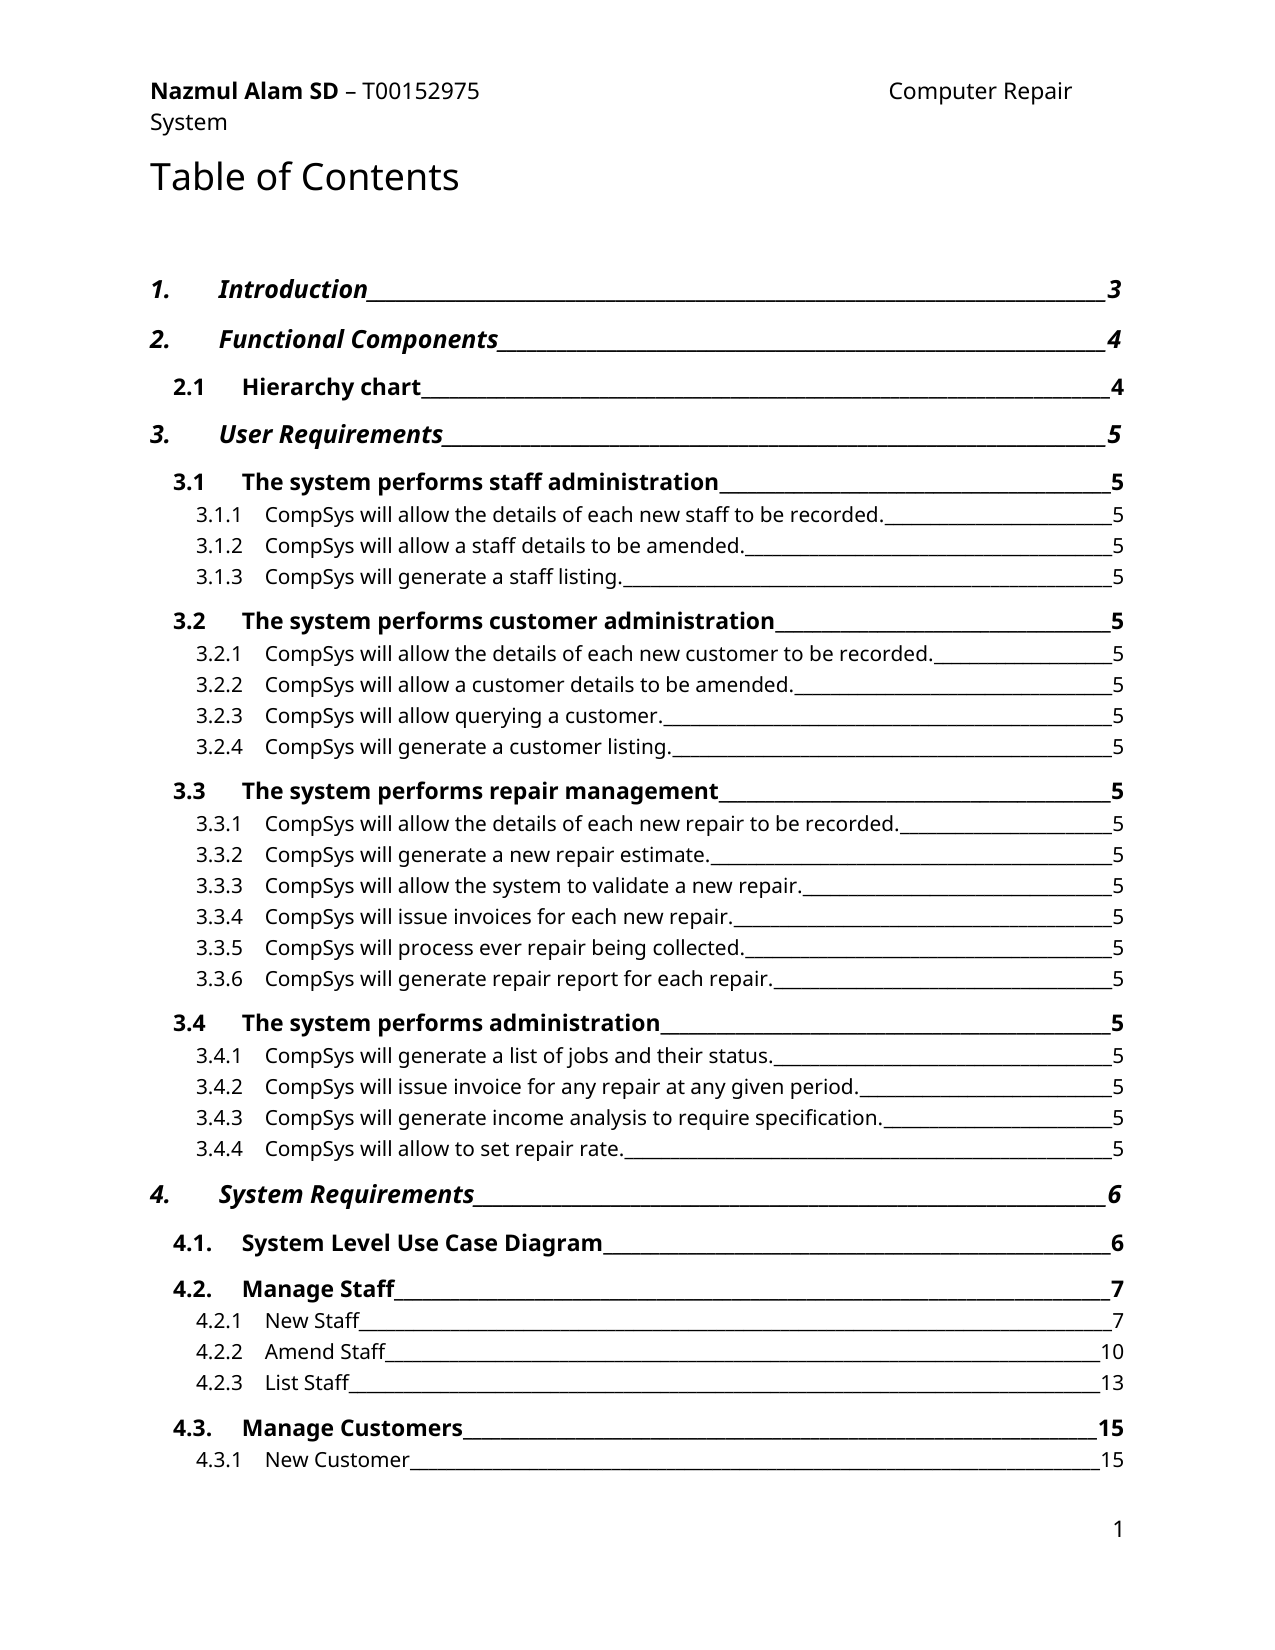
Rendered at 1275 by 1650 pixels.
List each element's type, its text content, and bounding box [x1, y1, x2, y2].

text 3.1 The system performs staff administration 5 [173, 466, 1125, 497]
text 3.2 The system performs customer administration 5 [173, 605, 1125, 637]
text 3.3.6 CompSys will generate repair report for each repair. 5 [196, 964, 1125, 992]
text 3.3 The system performs repair management 5 [173, 775, 1125, 807]
text 3.4.2 CompSys will issue invoice for any repair at any given period. 5 [196, 1072, 1125, 1100]
text 3.1.3 CompSys will generate a staff listing. 5 [196, 562, 1125, 590]
text 4.1. System Level Use Case Diagram 6 [173, 1226, 1125, 1258]
text 3.2.2 CompSys will allow a customer details to be amended. 5 [196, 670, 1125, 698]
text 1. Introduction 3 [150, 272, 1125, 306]
text 3.4 The system performs administration 5 [173, 1007, 1125, 1038]
text 4.2.3 List Staff 13 [196, 1368, 1125, 1397]
text Table of Contents [150, 150, 1125, 201]
text 4. System Requirements 6 [150, 1177, 1125, 1211]
text 3.1.2 CompSys will allow a staff details to be amended. 5 [196, 531, 1125, 559]
text 3.2.3 CompSys will allow querying a customer. 5 [196, 701, 1125, 729]
text 3.3.5 CompSys will process ever repair being collected. 5 [196, 933, 1125, 961]
text 3.3.4 CompSys will issue invoices for each new repair. 5 [196, 902, 1125, 930]
text 4.3.1 New Customer 15 [196, 1446, 1125, 1474]
text 3. User Requirements 5 [150, 417, 1125, 451]
text 4.2.1 New Staff 7 [196, 1306, 1125, 1335]
text 3.3.3 CompSys will allow the system to validate a new repair. 5 [196, 871, 1125, 899]
text 3.2.1 CompSys will allow the details of each new customer to be recorded. 5 [196, 639, 1125, 667]
text 4.2.2 Amend Staff 10 [196, 1337, 1125, 1366]
text 2. Functional Components 4 [150, 321, 1125, 356]
text 4.2. Manage Staff 7 [173, 1273, 1125, 1304]
text 3.4.3 CompSys will generate income analysis to require specification. 5 [196, 1103, 1125, 1131]
text 3.3.2 CompSys will generate a new repair estimate. 5 [196, 840, 1125, 868]
text 3.2.4 CompSys will generate a customer listing. 5 [196, 732, 1125, 760]
text 2.1 Hierarchy chart 4 [173, 371, 1125, 402]
text 4.3. Manage Customers 15 [173, 1412, 1125, 1443]
text 3.3.1 CompSys will allow the details of each new repair to be recorded. 5 [196, 809, 1125, 837]
text 3.1.1 CompSys will allow the details of each new staff to be recorded. 5 [196, 500, 1125, 528]
text 3.4.4 CompSys will allow to set repair rate. 5 [196, 1134, 1125, 1162]
text 3.4.1 CompSys will generate a list of jobs and their status. 5 [196, 1041, 1125, 1069]
